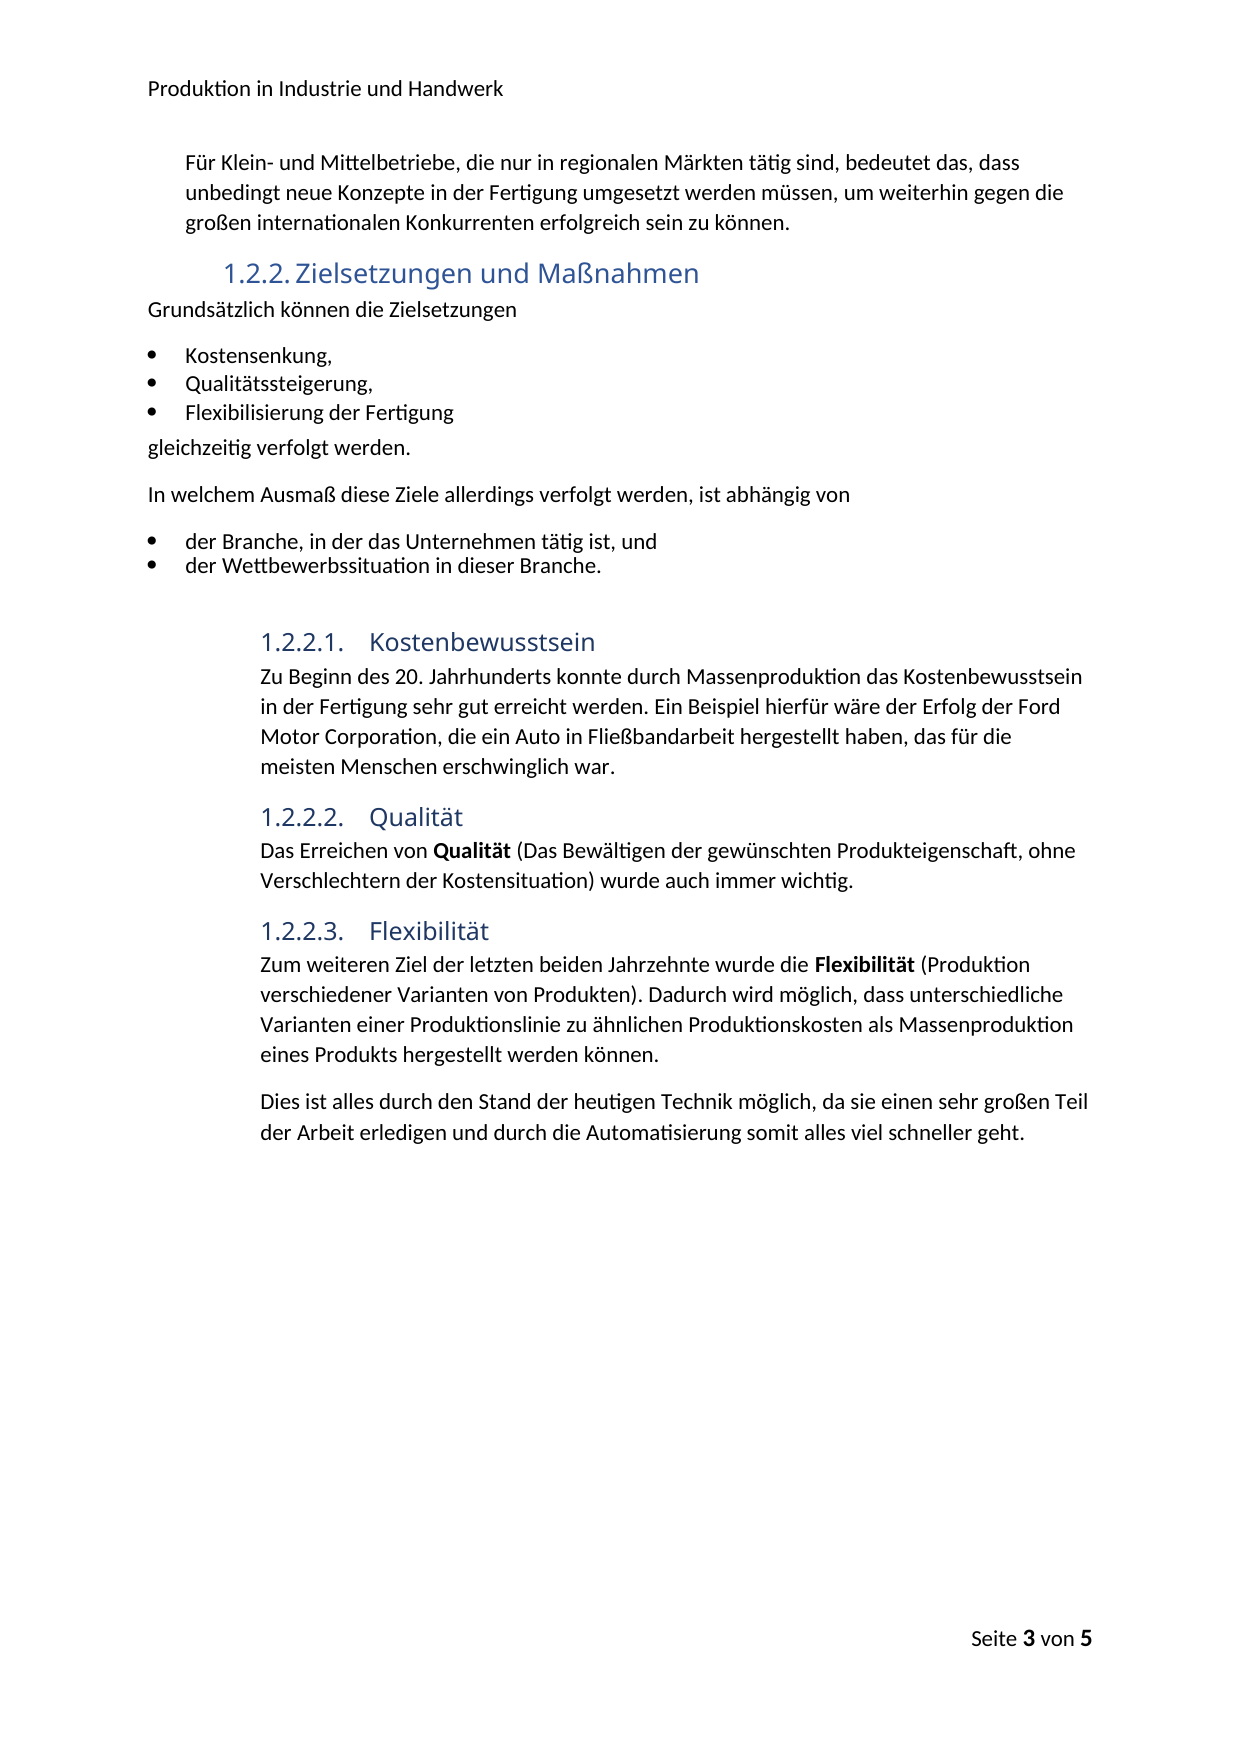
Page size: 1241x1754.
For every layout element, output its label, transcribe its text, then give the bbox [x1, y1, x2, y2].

subtitle Zielsetzungen und Maßnahmen [223, 255, 1093, 292]
text In welchem Ausmaß diese Ziele allerdings verfolgt werden, ist abhängig von [148, 480, 1093, 508]
text Grundsätzlich können die Zielsetzungen [148, 295, 1093, 323]
subtitle Flexibilität [260, 913, 1093, 947]
list Flexibilisierung der Fertigung [148, 398, 1093, 426]
text gleichzeitig verfolgt werden. [148, 433, 1093, 461]
text Zum weiteren Ziel der letzten beiden Jahrzehnte wurde die Flexibilität (Produktion verschiedener Varianten von Produkten). Dadurch wird möglich, dass unterschiedliche Varianten einer Produktionslinie zu ähnlichen Produktionskosten als Massenproduktion eines Produkts hergestellt werden können. [260, 950, 1093, 1068]
text Zu Beginn des 20. Jahrhunderts konnte durch Massenproduktion das Kostenbewusstsein in der Fertigung sehr gut erreicht werden. Ein Beispiel hierfür wäre der Erfolg der Ford Motor Corporation, die ein Auto in Fließbandarbeit hergestellt haben, das für die meisten Menschen erschwinglich war. [260, 662, 1093, 780]
text Für Klein- und Mittelbetriebe, die nur in regionalen Märkten tätig sind, bedeutet das, dass unbedingt neue Konzepte in der Fertigung umgesetzt werden müssen, um weiterhin gegen die großen internationalen Konkurrenten erfolgreich sein zu können. [185, 148, 1093, 236]
list Kostensenkung, [148, 342, 1093, 369]
list der Wettbewerbssituation in dieser Branche. [148, 555, 1093, 578]
list Qualitätssteigerung, [148, 369, 1093, 398]
text Dies ist alles durch den Stand der heutigen Technik möglich, da sie einen sehr großen Teil der Arbeit erledigen und durch die Automatisierung somit alles viel schneller geht. [260, 1087, 1093, 1146]
list der Branche, in der das Unternehmen tätig ist, und [148, 527, 1093, 555]
subtitle Qualität [260, 799, 1093, 833]
text Das Erreichen von Qualität (Das Bewältigen der gewünschten Produkteigenschaft, ohne Verschlechtern der Kostensituation) wurde auch immer wichtig. [260, 836, 1093, 894]
subtitle Kostenbewusstsein [260, 625, 1093, 659]
